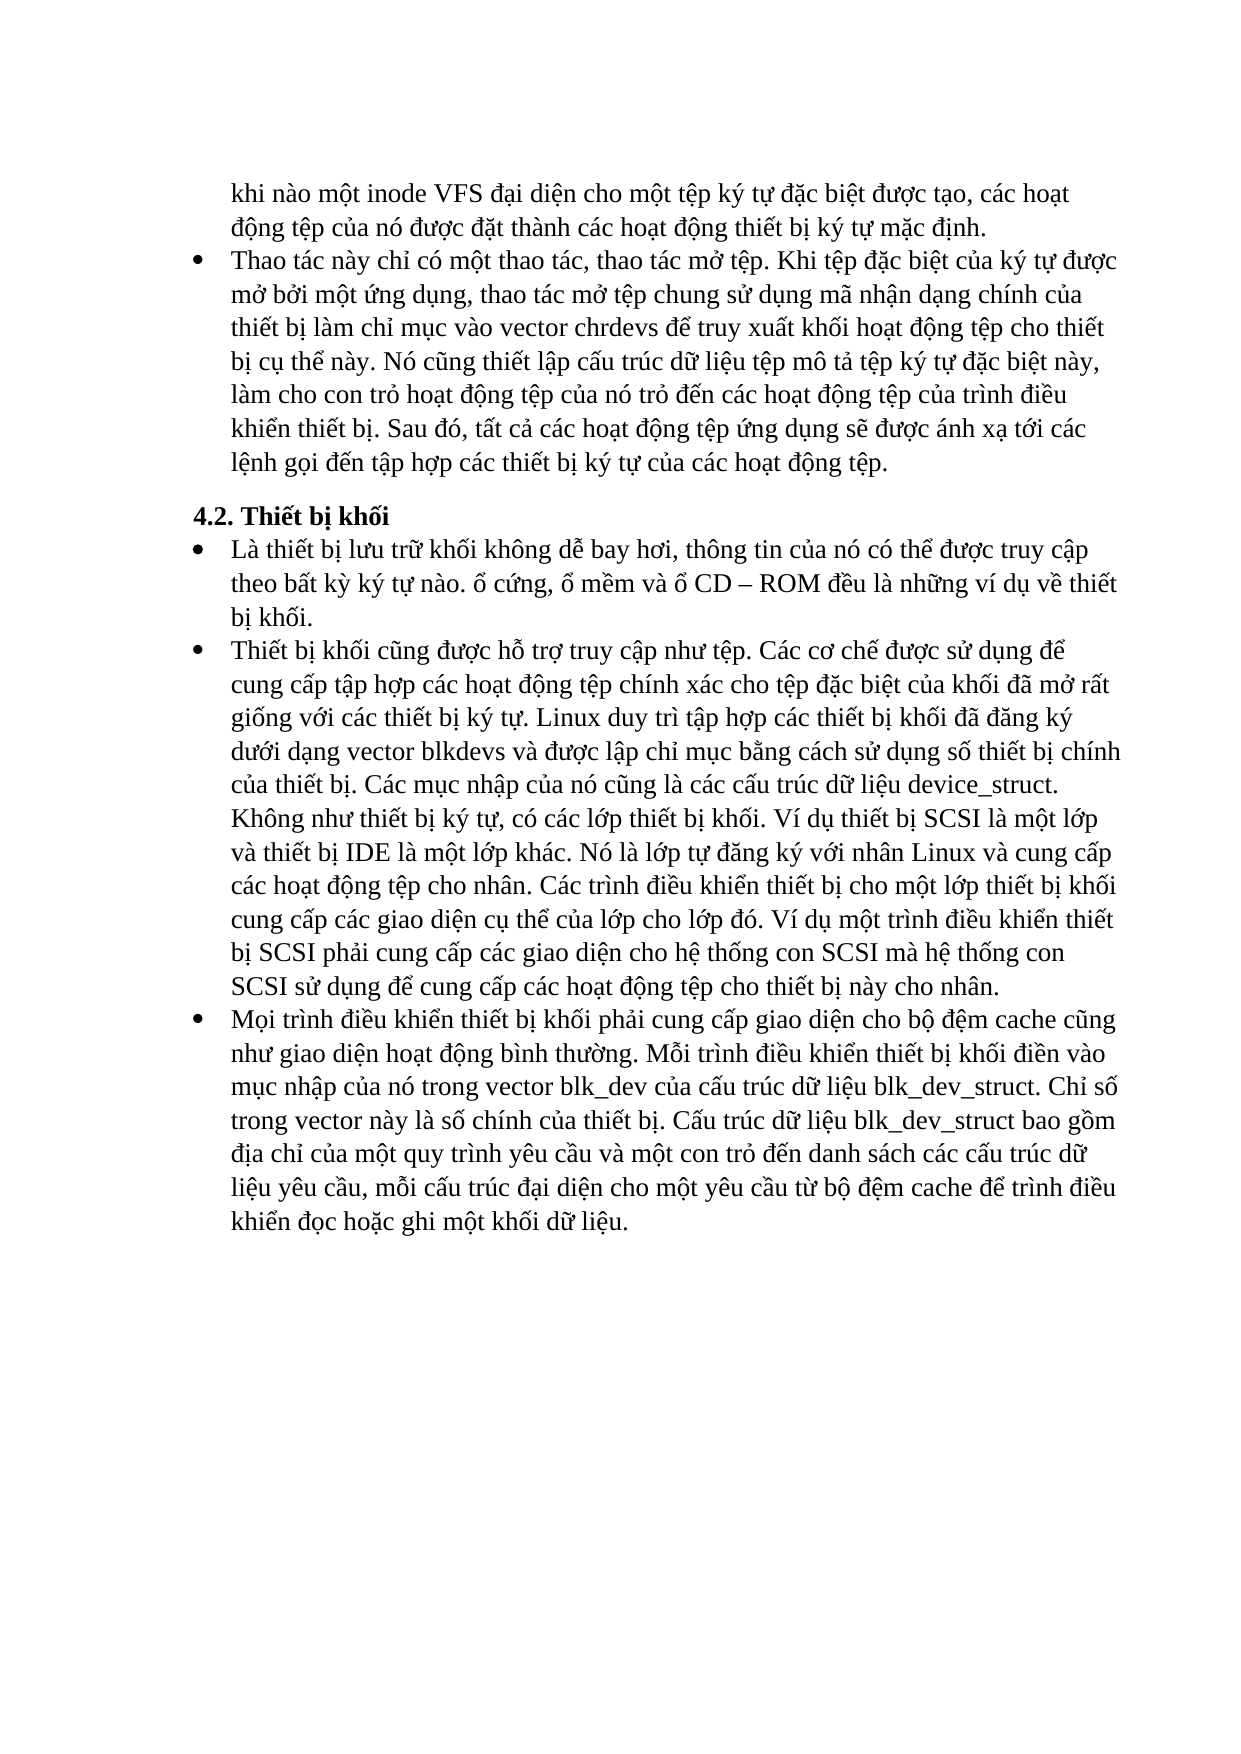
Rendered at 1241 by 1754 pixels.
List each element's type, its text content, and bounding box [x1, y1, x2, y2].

list Mọi trình điều khiển thiết bị khối phải cung cấp giao diện cho bộ đệm cache cũng như giao diện hoạt động bình thường. Mỗi trình điều khiển thiết bị khối điền vào mục nhập của nó trong vector blk_dev của cấu trúc dữ liệu blk_dev_struct. Chỉ số trong vector này là số chính của thiết bị. Cấu trúc dữ liệu blk_dev_struct bao gồm địa chỉ của một quy trình yêu cầu và một con trỏ đến danh sách các cấu trúc dữ liệu yêu cầu, mỗi cấu trúc đại diện cho một yêu cầu từ bộ đệm cache để trình điều khiển đọc hoặc ghi một khối dữ liệu. [193, 1003, 1122, 1236]
list Thao tác này chỉ có một thao tác, thao tác mở tệp. Khi tệp đặc biệt của ký tự được mở bởi một ứng dụng, thao tác mở tệp chung sử dụng mã nhận dạng chính của thiết bị làm chỉ mục vào vector chrdevs để truy xuất khối hoạt động tệp cho thiết bị cụ thể này. Nó cũng thiết lập cấu trúc dữ liệu tệp mô tả tệp ký tự đặc biệt này, làm cho con trỏ hoạt động tệp của nó trỏ đến các hoạt động tệp của trình điều khiển thiết bị. Sau đó, tất cả các hoạt động tệp ứng dụng sẽ được ánh xạ tới các lệnh gọi đến tập hợp các thiết bị ký tự của các hoạt động tệp. [193, 244, 1122, 477]
list Là thiết bị lưu trữ khối không dễ bay hơi, thông tin của nó có thể được truy cập theo bất kỳ ký tự nào. ổ cứng, ổ mềm và ổ CD – ROM đều là những ví dụ về thiết bị khối. [193, 533, 1122, 632]
list Thiết bị khối cũng được hỗ trợ truy cập như tệp. Các cơ chế được sử dụng để cung cấp tập hợp các hoạt động tệp chính xác cho tệp đặc biệt của khối đã mở rất giống với các thiết bị ký tự. Linux duy trì tập hợp các thiết bị khối đã đăng ký dưới dạng vector blkdevs và được lập chỉ mục bằng cách sử dụng số thiết bị chính của thiết bị. Các mục nhập của nó cũng là các cấu trúc dữ liệu device_struct. Không như thiết bị ký tự, có các lớp thiết bị khối. Ví dụ thiết bị SCSI là một lớp và thiết bị IDE là một lớp khác. Nó là lớp tự đăng ký với nhân Linux và cung cấp các hoạt động tệp cho nhân. Các trình điều khiển thiết bị cho một lớp thiết bị khối cung cấp các giao diện cụ thể của lớp cho lớp đó. Ví dụ một trình điều khiển thiết bị SCSI phải cung cấp các giao diện cho hệ thống con SCSI mà hệ thống con SCSI sử dụng để cung cấp các hoạt động tệp cho thiết bị này cho nhân. [193, 634, 1122, 1001]
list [193, 177, 1122, 242]
subtitle 4.2. Thiết bị khối [118, 500, 1122, 531]
